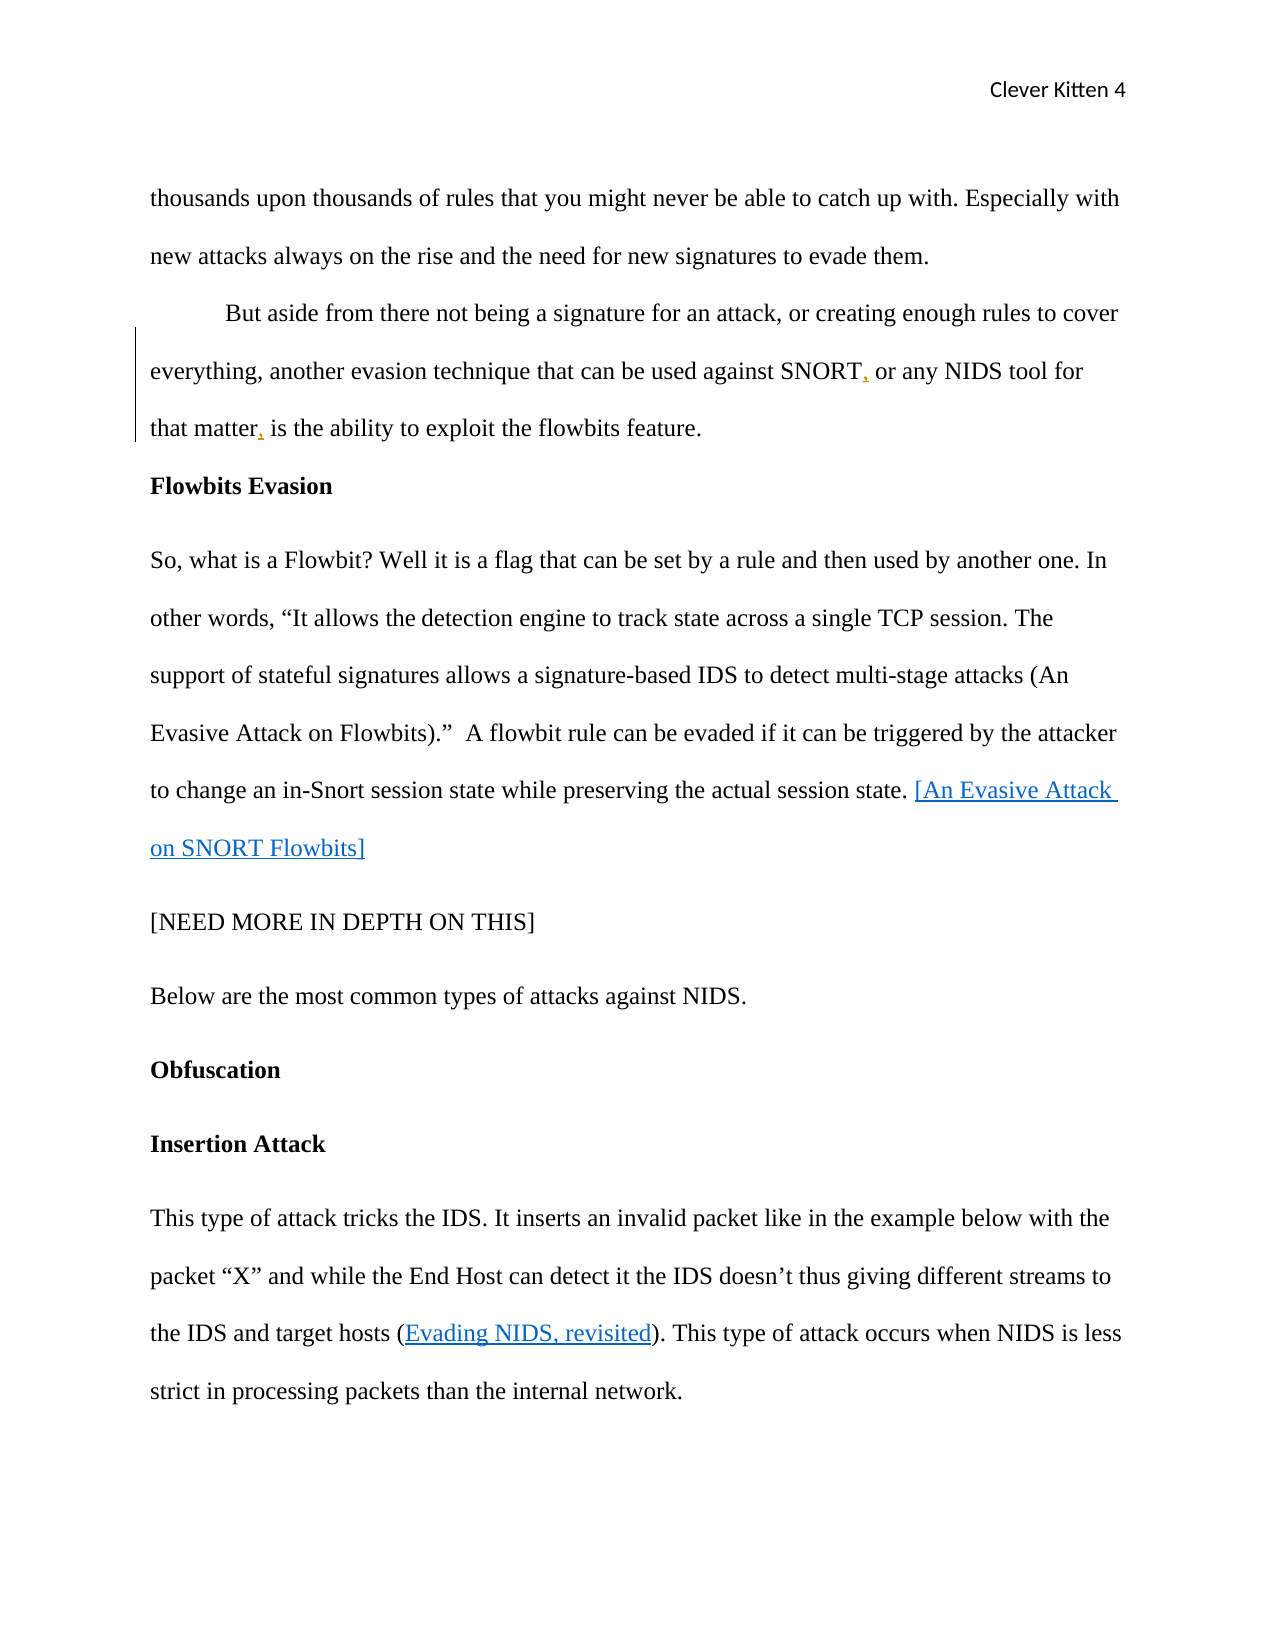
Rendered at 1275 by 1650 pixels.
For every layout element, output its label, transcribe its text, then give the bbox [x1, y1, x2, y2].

text Insertion Attack [150, 1129, 1125, 1158]
text [NEED MORE IN DEPTH ON THIS] [150, 907, 1125, 936]
text Flowbits Evasion [150, 471, 1125, 500]
text But aside from there not being a signature for an attack, or creating enough rules to cover everything, another evasion technique that can be used against SNORT or any NIDS tool for that matter is the ability to exploit the flowbits feature. [150, 298, 1125, 442]
text So, what is a Flowbit? Well it is a flag that can be set by a rule and then used by another one. In other words, “It allows the detection engine to track state across a single TCP session. The support of stateful signatures allows a signature-based IDS to detect multi-stage attacks (An Evasive Attack on Flowbits).” A flowbit rule can be evaded if it can be triggered by the attacker to change an in-Snort session state while preserving the actual session state. [An Evasive Attack on SNORT Flowbits] [150, 545, 1125, 861]
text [150, 183, 1125, 270]
text Obfuscation [150, 1055, 1125, 1084]
text This type of attack tricks the IDS. It inserts an invalid packet like in the example below with the packet “X” and while the End Host can detect it the IDS doesn’t thus giving different streams to the IDS and target hosts (Evading NIDS, revisited). This type of attack occurs when NIDS is less strict in processing packets than the internal network. [150, 1203, 1125, 1405]
text Below are the most common types of attacks against NIDS. [150, 981, 1125, 1010]
